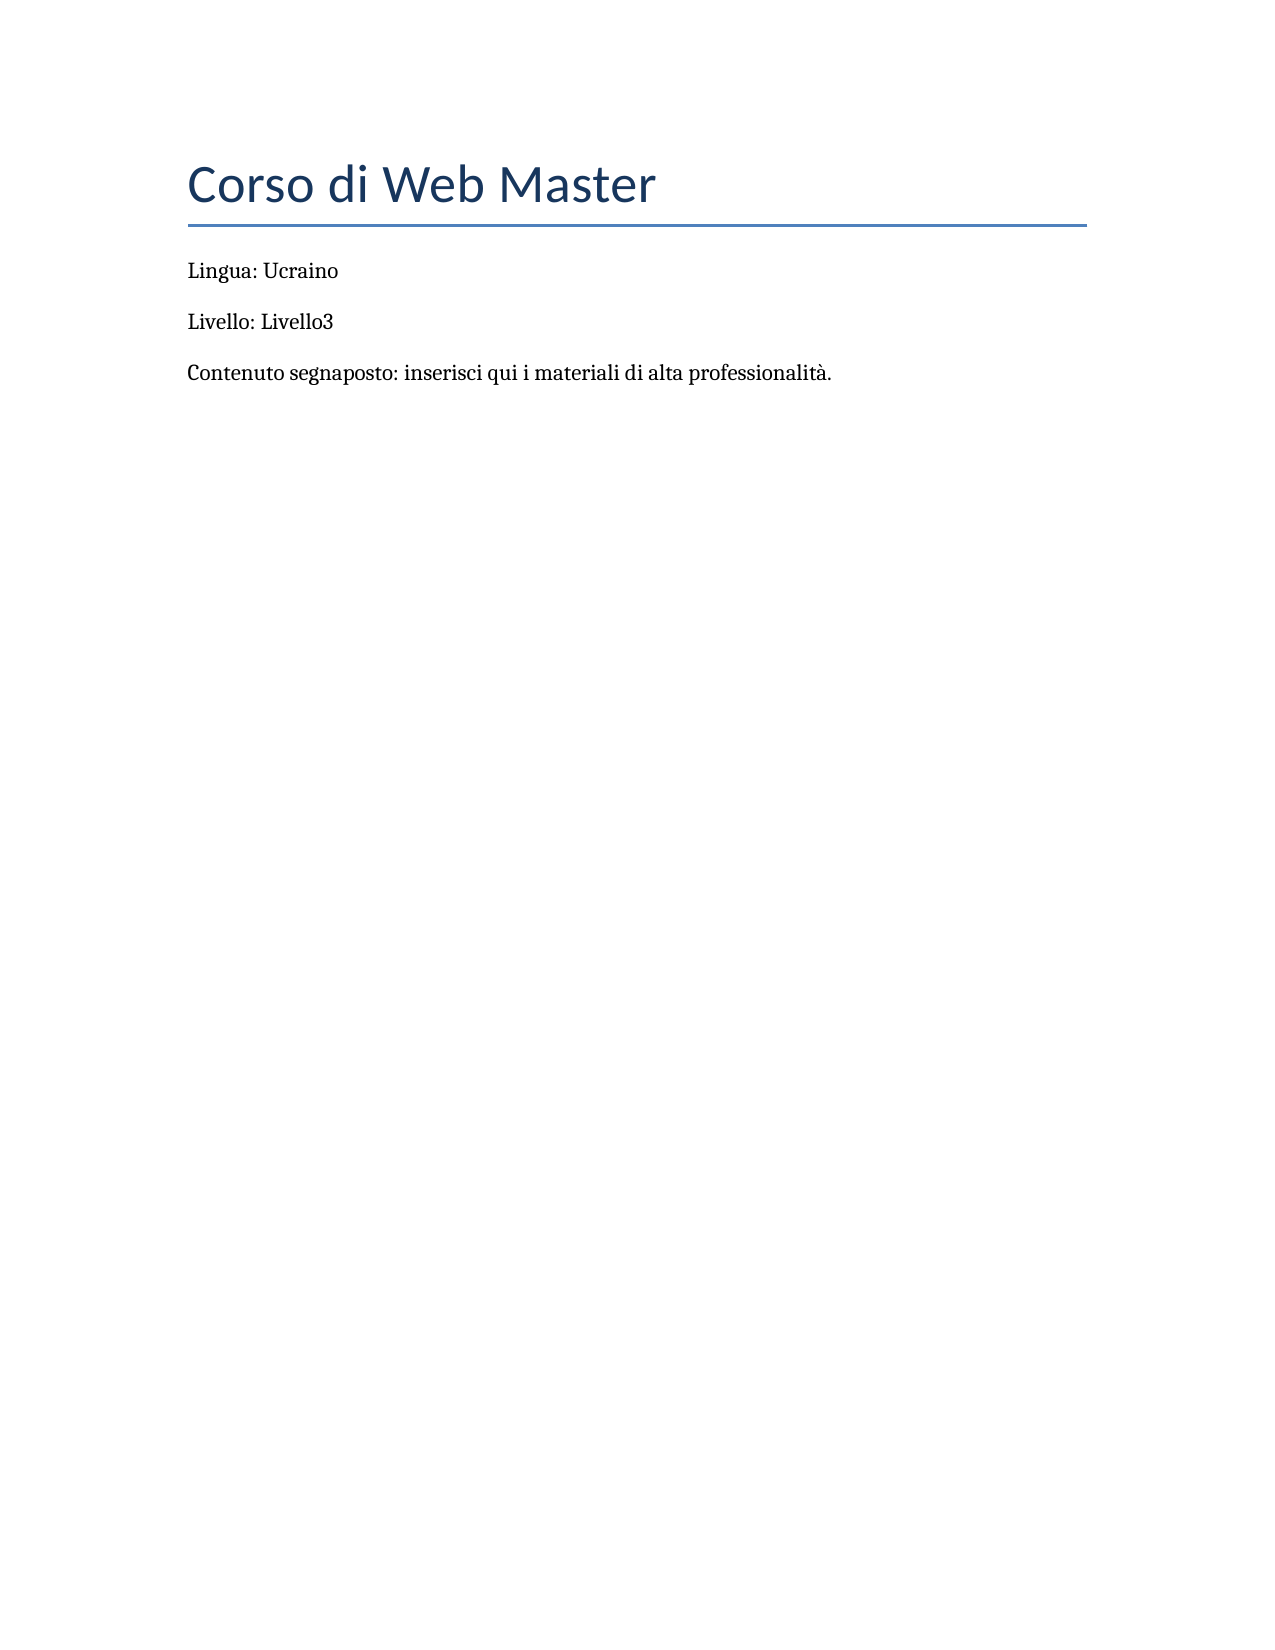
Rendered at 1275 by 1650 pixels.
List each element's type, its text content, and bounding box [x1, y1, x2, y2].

text Lingua: Ucraino [187, 258, 1087, 284]
text Contenuto segnaposto: inserisci qui i materiali di alta professionalità. [187, 360, 1087, 386]
text Livello: Livello3 [187, 309, 1087, 335]
title Corso di Web Master [187, 150, 1087, 227]
